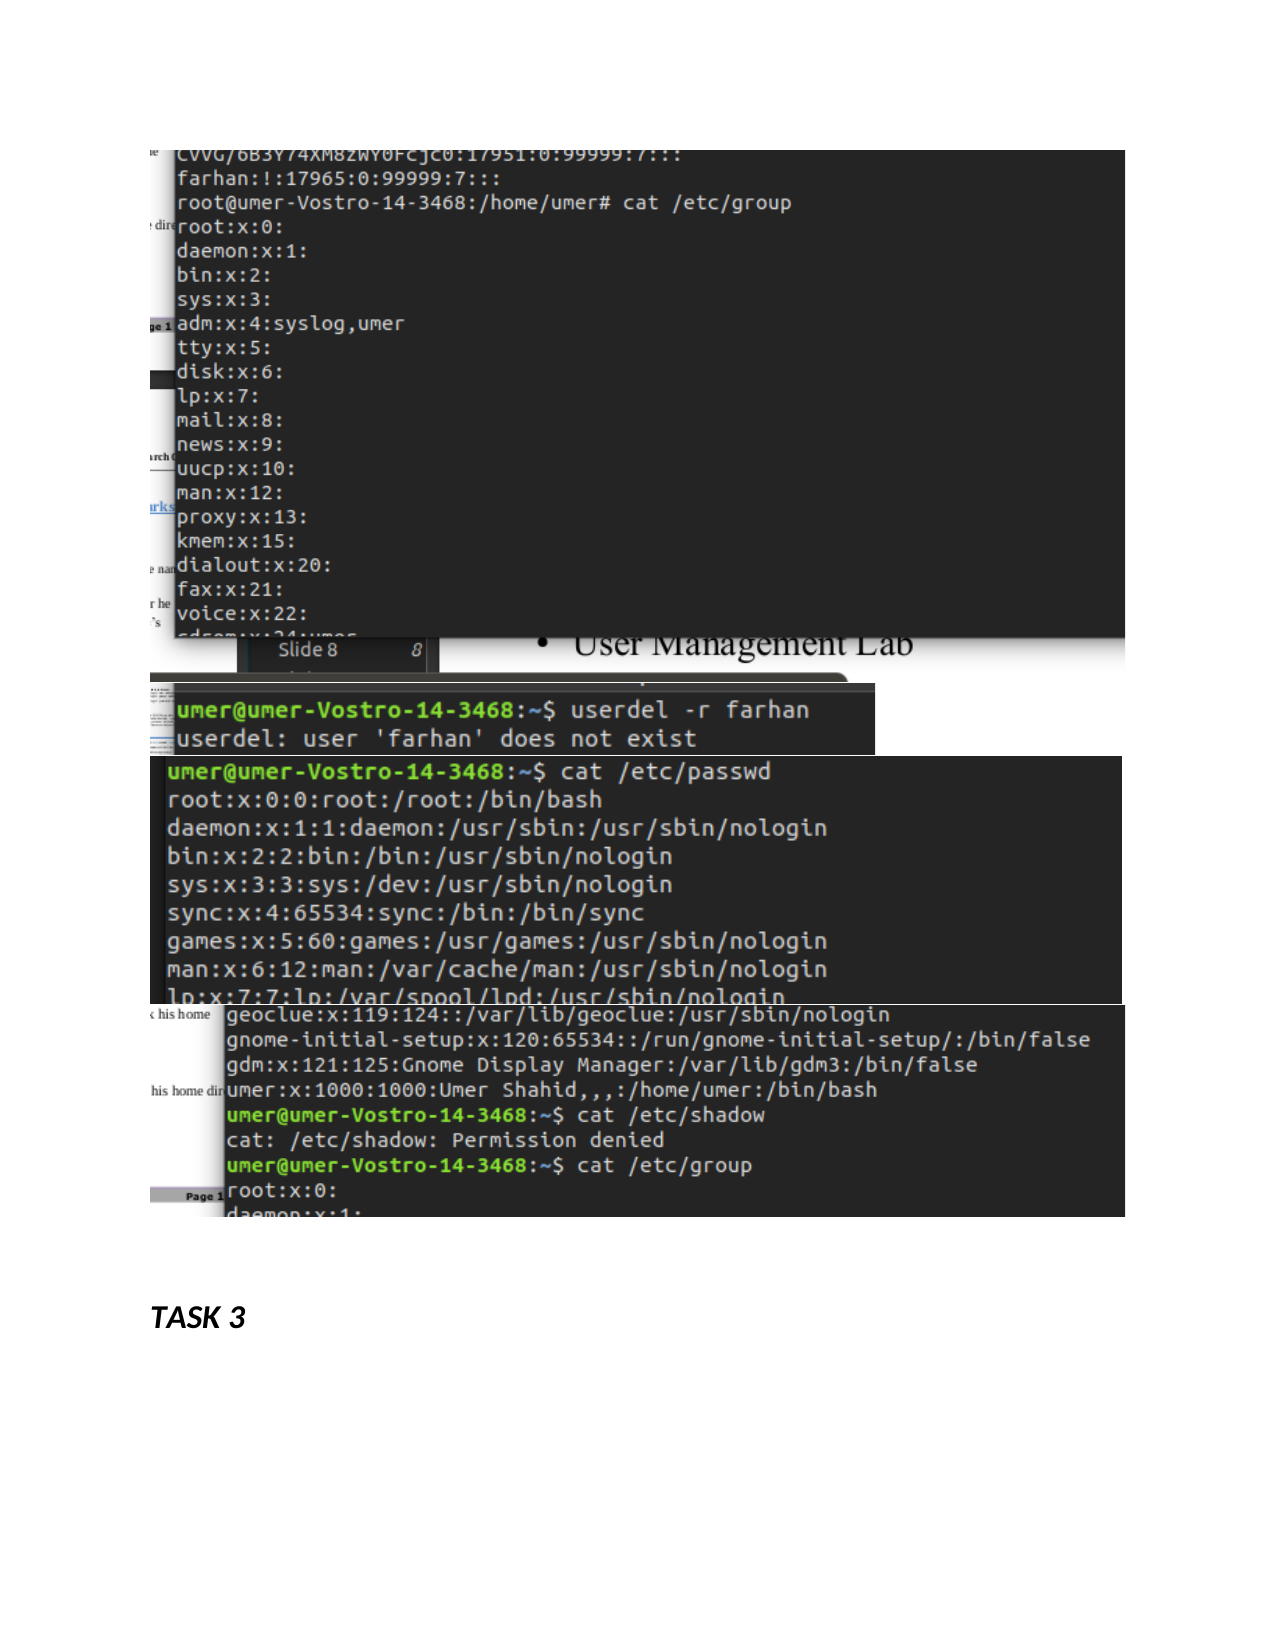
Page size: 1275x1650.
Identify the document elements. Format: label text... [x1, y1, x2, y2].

text TASK 3 [150, 1296, 1125, 1337]
picture [150, 150, 1125, 682]
picture [150, 683, 876, 755]
picture [150, 1005, 1125, 1217]
picture [150, 756, 1122, 1004]
